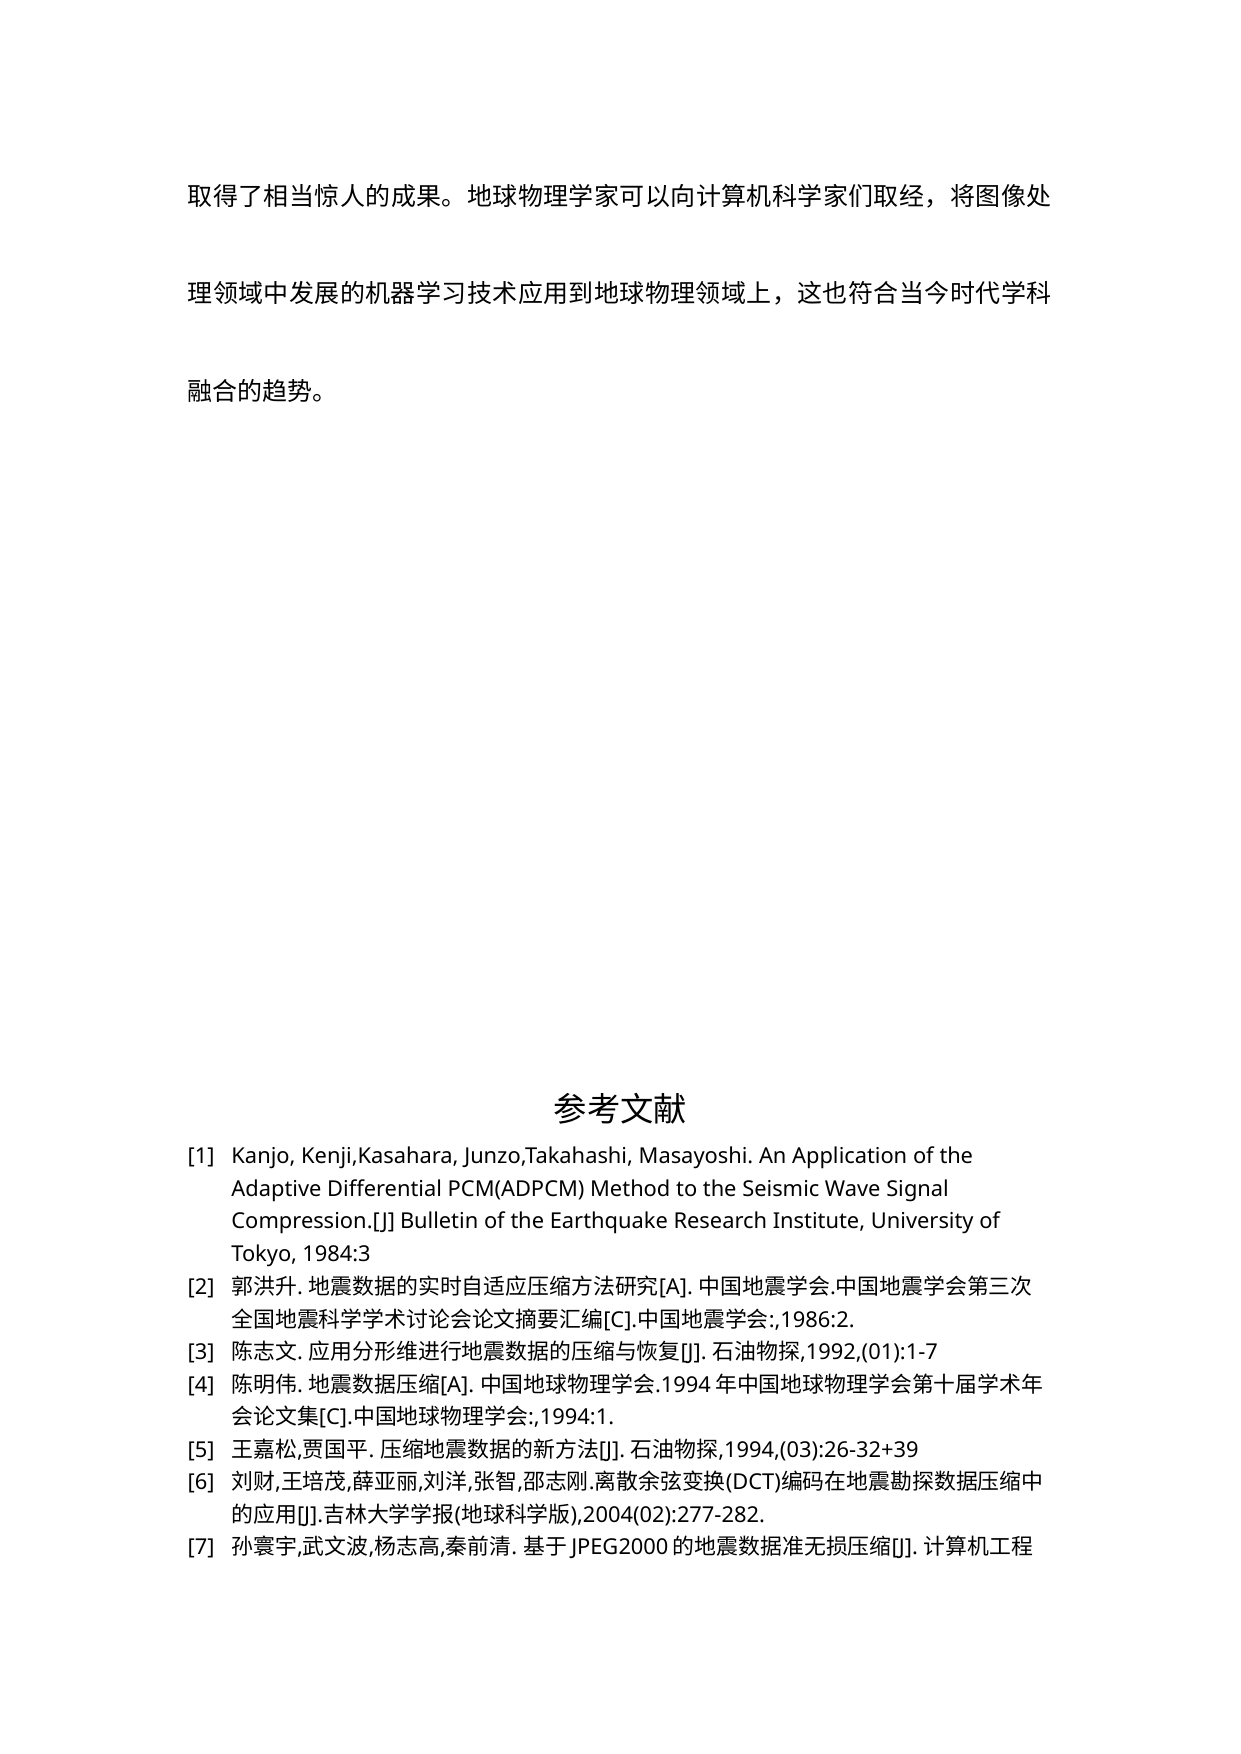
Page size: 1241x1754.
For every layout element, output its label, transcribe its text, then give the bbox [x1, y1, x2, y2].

list 陈明伟. 地震数据压缩[A]. 中国地球物理学会.1994年中国地球物理学会第十届学术年会论文集[C].中国地球物理学会:,1994:1. [187, 1366, 1053, 1431]
list 刘财,王培茂,薛亚丽,刘洋,张智,邵志刚.离散余弦变换(DCT)编码在地震勘探数据压缩中的应用[J].吉林大学学报(地球科学版),2004(02):277-282. [187, 1464, 1053, 1529]
list 王嘉松,贾国平. 压缩地震数据的新方法[J]. 石油物探,1994,(03):26-32+39 [187, 1431, 1053, 1464]
list 陈志文. 应用分形维进行地震数据的压缩与恢复[J]. 石油物探,1992,(01):1-7 [187, 1334, 1053, 1366]
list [187, 1529, 1053, 1561]
list 郭洪升. 地震数据的实时自适应压缩方法研究[A]. 中国地震学会.中国地震学会第三次全国地震科学学术讨论会论文摘要汇编[C].中国地震学会:,1986:2. [187, 1269, 1053, 1334]
text 参考文献 [187, 1074, 1053, 1139]
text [187, 162, 1053, 422]
list Kanjo, Kenji,Kasahara, Junzo,Takahashi, Masayoshi. An Application of the Adaptive Differential PCM(ADPCM) Method to the Seismic Wave Signal Compression.[J] Bulletin of the Earthquake Research Institute, University of Tokyo, 1984:3 [187, 1139, 1053, 1269]
